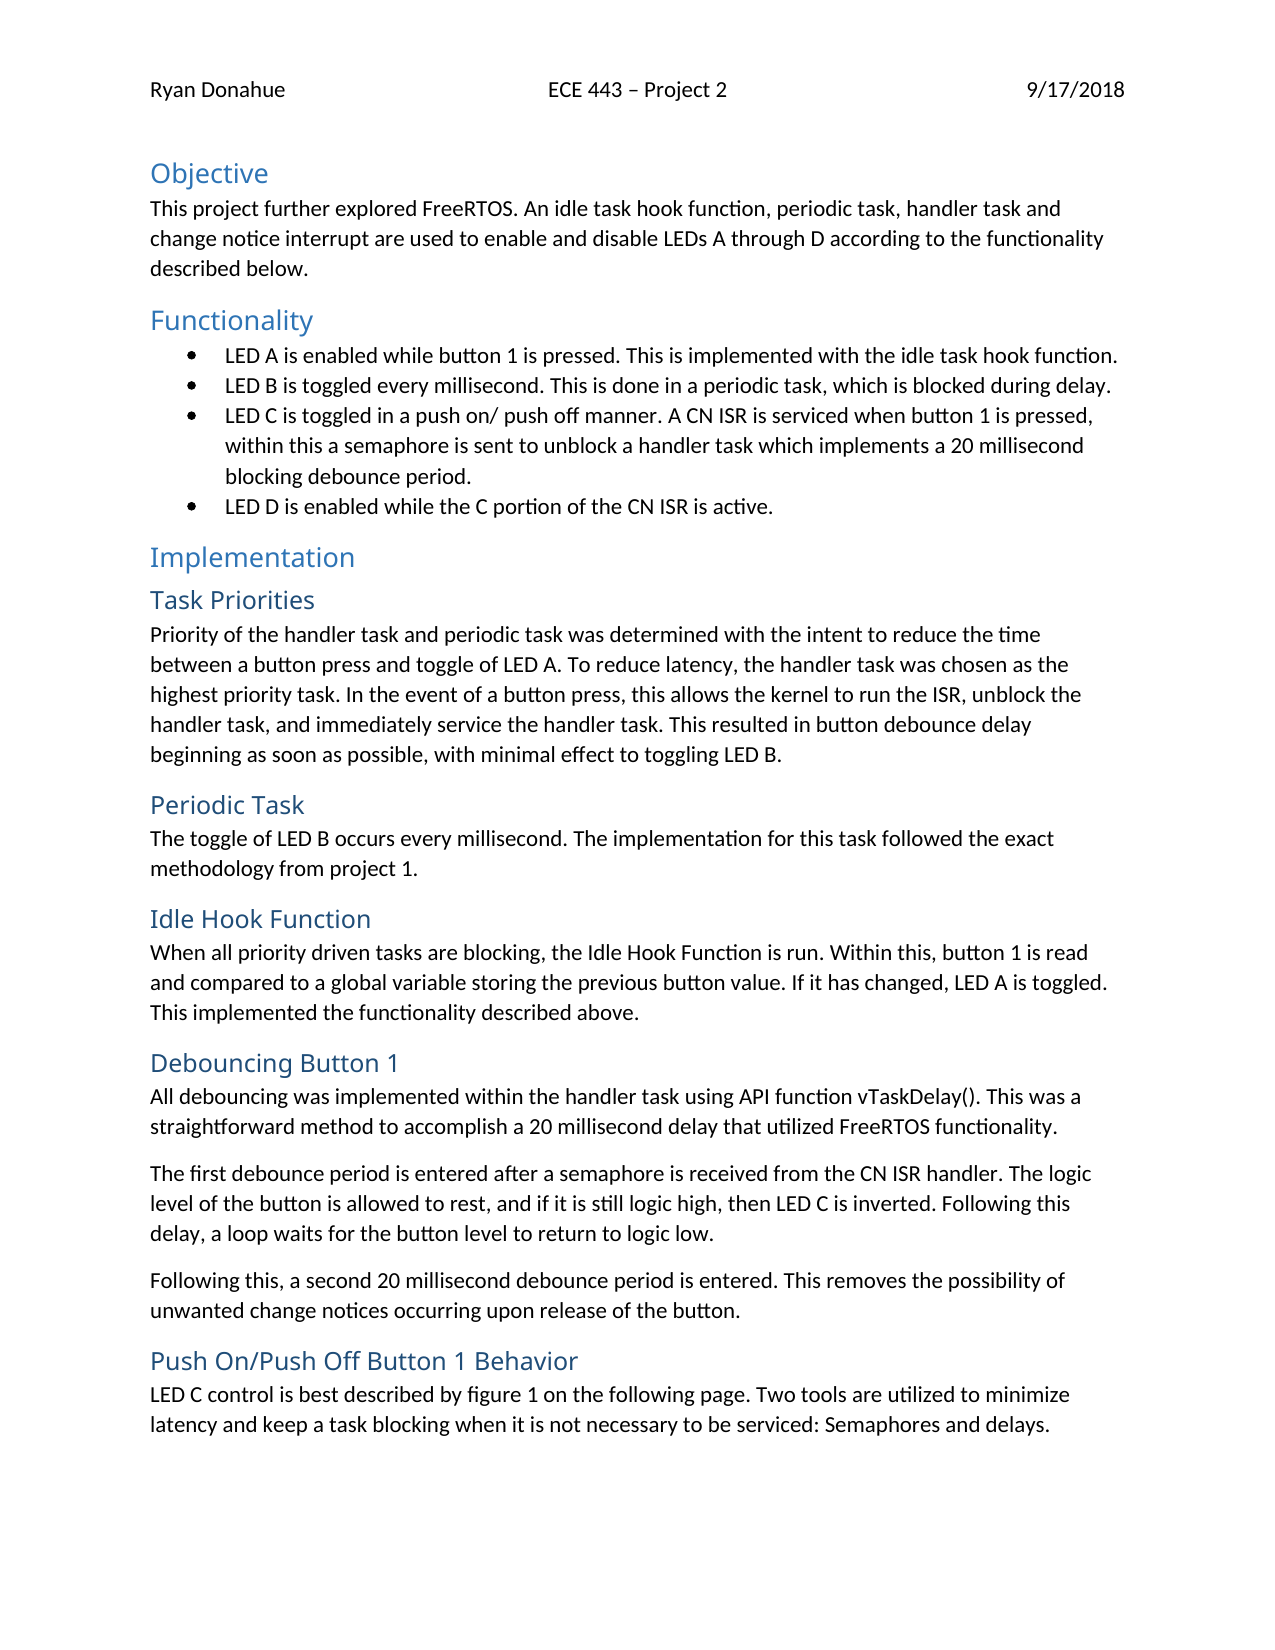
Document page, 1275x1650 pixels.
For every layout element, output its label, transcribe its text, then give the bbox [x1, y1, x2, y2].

text The first debounce period is entered after a semaphore is received from the CN ISR handler. The logic level of the button is allowed to rest, and if it is still logic high, then LED C is inverted. Following this delay, a loop waits for the button level to return to logic low. [150, 1159, 1125, 1248]
text Priority of the handler task and periodic task was determined with the intent to reduce the time between a button press and toggle of LED A. To reduce latency, the handler task was chosen as the highest priority task. In the event of a button press, this allows the kernel to run the ISR, unblock the handler task, and immediately service the handler task. This resulted in button debounce delay beginning as soon as possible, with minimal effect to toggling LED B. [150, 620, 1125, 768]
text All debouncing was implemented within the handler task using API function vTaskDelay(). This was a straightforward method to accomplish a 20 millisecond delay that utilized FreeRTOS functionality. [150, 1082, 1125, 1140]
list LED D is enabled while the C portion of the CN ISR is active. [187, 492, 1125, 520]
subtitle Task Priorities [150, 583, 1125, 617]
subtitle Functionality [150, 301, 1125, 338]
subtitle Periodic Task [150, 787, 1125, 821]
subtitle Push On/Push Off Button 1 Behavior [150, 1343, 1125, 1378]
subtitle Debouncing Button 1 [150, 1045, 1125, 1079]
text Following this, a second 20 millisecond debounce period is entered. This removes the possibility of unwanted change notices occurring upon release of the button. [150, 1266, 1125, 1325]
text LED C control is best described by figure 1 on the following page. Two tools are utilized to minimize latency and keep a task blocking when it is not necessary to be serviced: Semaphores and delays. [150, 1380, 1125, 1438]
text This project further explored FreeRTOS. An idle task hook function, periodic task, handler task and change notice interrupt are used to enable and disable LEDs A through D according to the functionality described below. [150, 194, 1125, 282]
subtitle Idle Hook Function [150, 901, 1125, 935]
list LED B is toggled every millisecond. This is done in a periodic task, which is blocked during delay. [187, 371, 1125, 399]
subtitle Implementation [150, 539, 1125, 576]
subtitle Objective [150, 154, 1125, 191]
list LED A is enabled while button 1 is pressed. This is implemented with the idle task hook function. [187, 341, 1125, 369]
list LED C is toggled in a push on/ push off manner. A CN ISR is serviced when button 1 is pressed, within this a semaphore is sent to unblock a handler task which implements a 20 millisecond blocking debounce period. [187, 401, 1125, 490]
text The toggle of LED B occurs every millisecond. The implementation for this task followed the exact methodology from project 1. [150, 824, 1125, 882]
text When all priority driven tasks are blocking, the Idle Hook Function is run. Within this, button 1 is read and compared to a global variable storing the previous button value. If it has changed, LED A is toggled. This implemented the functionality described above. [150, 938, 1125, 1026]
